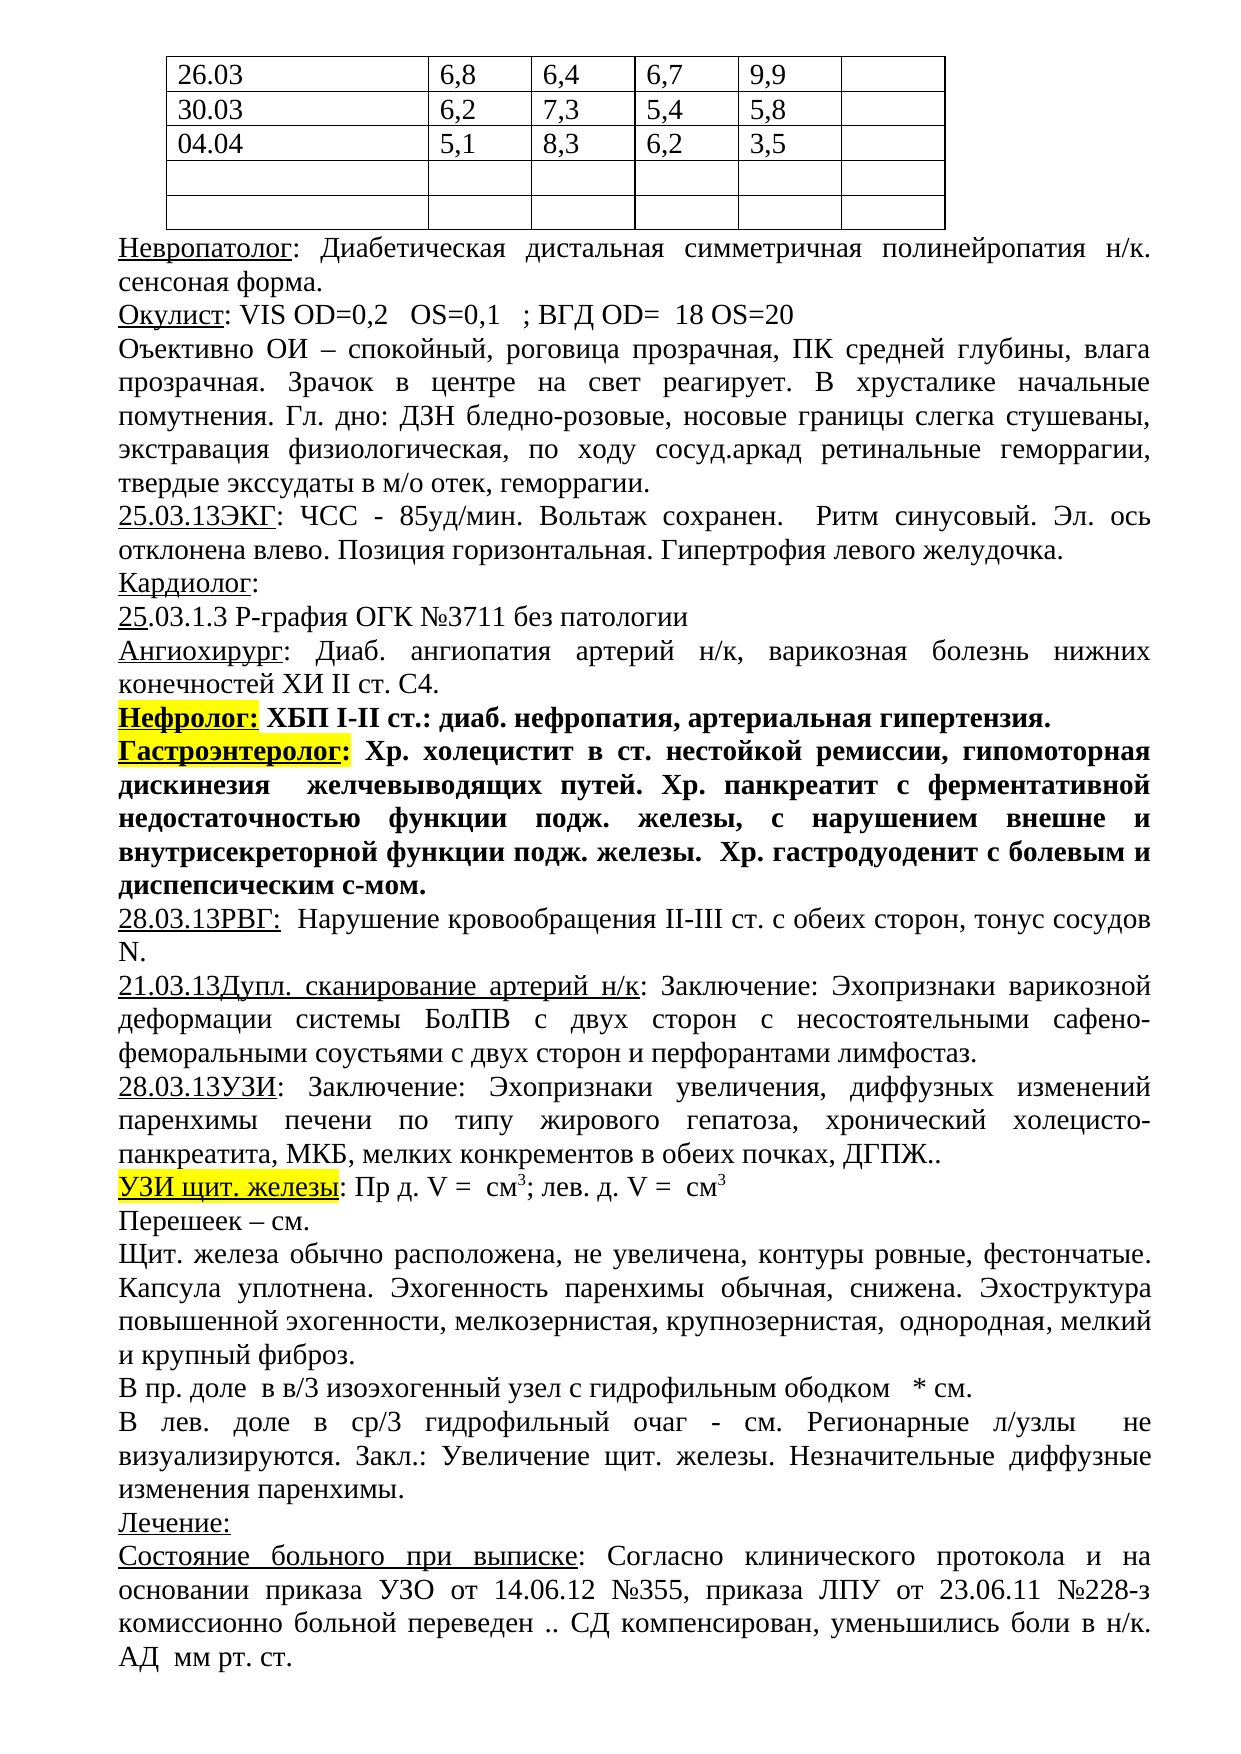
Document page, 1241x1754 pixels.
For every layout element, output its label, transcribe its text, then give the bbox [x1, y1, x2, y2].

table_cell 5,8 [739, 92, 841, 125]
table_cell [842, 196, 944, 229]
table_cell 3,5 [739, 126, 841, 160]
table_cell [842, 126, 944, 160]
table_cell [532, 161, 634, 194]
table_cell [429, 196, 531, 229]
text Невропатолог: Диабетическая дистальная симметричная полинейропатия н/к. сенсоная форма. [118, 230, 1152, 297]
text Ангиохирург: Диаб. ангиопатия артерий н/к, варикозная болезнь нижних конечностей ХИ II ст. С4. [118, 633, 1152, 700]
text 28.03.13РВГ: Нарушение кровообращения II-III ст. с обеих сторон, тонус сосудов N. [118, 901, 1152, 968]
table_cell [739, 196, 841, 229]
text Кардиолог: [118, 566, 1152, 599]
table_cell 6,8 [429, 57, 531, 91]
table_cell [842, 161, 944, 194]
table_cell 8,3 [532, 126, 634, 160]
text Нефролог: ХБП I-II ст.: диаб. нефропатия, артериальная гипертензия. [259, 700, 1152, 733]
text В лев. доле в ср/3 гидрофильный очаг - см. Регионарные л/узлы не визуализируются. Закл.: Увеличение щит. железы. Незначительные диффузные изменения паренхимы. [118, 1404, 1152, 1505]
text Оъективно ОИ – спокойный, роговица прозрачная, ПК средней глубины, влага прозрачная. Зрачок в центре на свет реагирует. В хрусталике начальные помутнения. Гл. дно: ДЗН бледно-розовые, носовые границы слегка стушеваны, экстравация физиологическая, по ходу сосуд.аркад ретинальные геморрагии, твердые экссудаты в м/о отек, геморрагии. [118, 331, 1152, 498]
text Перешеек – см. [118, 1203, 1152, 1236]
table_cell 6,2 [429, 92, 531, 125]
table_cell 30.03 [167, 92, 428, 125]
table_cell [739, 161, 841, 194]
table_cell 5,1 [429, 126, 531, 160]
table_cell 5,4 [636, 92, 738, 125]
table_cell [167, 196, 428, 229]
table_cell 04.04 [167, 126, 428, 160]
table_cell 6,7 [636, 57, 738, 91]
text Лечение: [118, 1505, 1152, 1538]
table_cell 6,2 [636, 126, 738, 160]
table_cell [636, 161, 738, 194]
table_cell [532, 196, 634, 229]
text Окулист: VIS OD=0,2 OS=0,1 ; ВГД OD= 18 OS=20 [118, 297, 1152, 331]
table_cell 26.03 [167, 57, 428, 91]
text Гастроэнтеролог: Хр. холецистит в ст. нестойкой ремиссии, гипомоторная дискинезия желчевыводящих путей. Хр. панкреатит с ферментативной недостаточностью функции подж. железы, с нарушением внешне и внутрисекреторной функции подж. железы. Хр. гастродуоденит с болевым и диспепсическим с-мом. [118, 733, 1152, 901]
table_cell 6,4 [532, 57, 634, 91]
table_cell [842, 57, 944, 91]
table_cell 9,9 [739, 57, 841, 91]
table_cell [842, 92, 944, 125]
table_cell 7,3 [532, 92, 634, 125]
text 21.03.13Дупл. сканирование артерий н/к: Заключение: Эхопризнаки варикозной деформации системы БолПВ с двух сторон с несостоятельными сафено-феморальными соустьями с двух сторон и перфорантами лимфостаз. [118, 968, 1152, 1069]
table_cell [429, 161, 531, 194]
text 25.03.1.3 Р-графия ОГК №3711 без патологии [118, 599, 1152, 633]
text УЗИ щит. железы: Пр д. V = см3; лев. д. V = см3 [339, 1169, 1152, 1203]
text Состояние больного при выписке: Согласно клинического протокола и на основании приказа УЗО от 14.06.12 №355, приказа ЛПУ от 23.06.11 №228-з комиссионно больной переведен .. СД компенсирован, уменьшились боли в н/к. АД мм рт. ст. [118, 1538, 1152, 1672]
text В пр. доле в в/3 изоэхогенный узел с гидрофильным ободком * см. [118, 1371, 1152, 1404]
text 25.03.13ЭКГ: ЧСС - 85уд/мин. Вольтаж сохранен. Ритм синусовый. Эл. ось отклонена влево. Позиция горизонтальная. Гипертрофия левого желудочка. [118, 498, 1152, 566]
table_cell [167, 161, 428, 194]
text 28.03.13УЗИ: Заключение: Эхопризнаки увеличения, диффузных изменений паренхимы печени по типу жирового гепатоза, хронический холецисто-панкреатита, МКБ, мелких конкрементов в обеих почках, ДГПЖ.. [118, 1069, 1152, 1169]
table_cell [636, 196, 738, 229]
text Щит. железа обычно расположена, не увеличена, контуры ровные, фестончатые. Капсула уплотнена. Эхогенность паренхимы обычная, снижена. Эхоструктура повышенной эхогенности, мелкозернистая, крупнозернистая, однородная, мелкий и крупный фиброз. [118, 1236, 1152, 1371]
